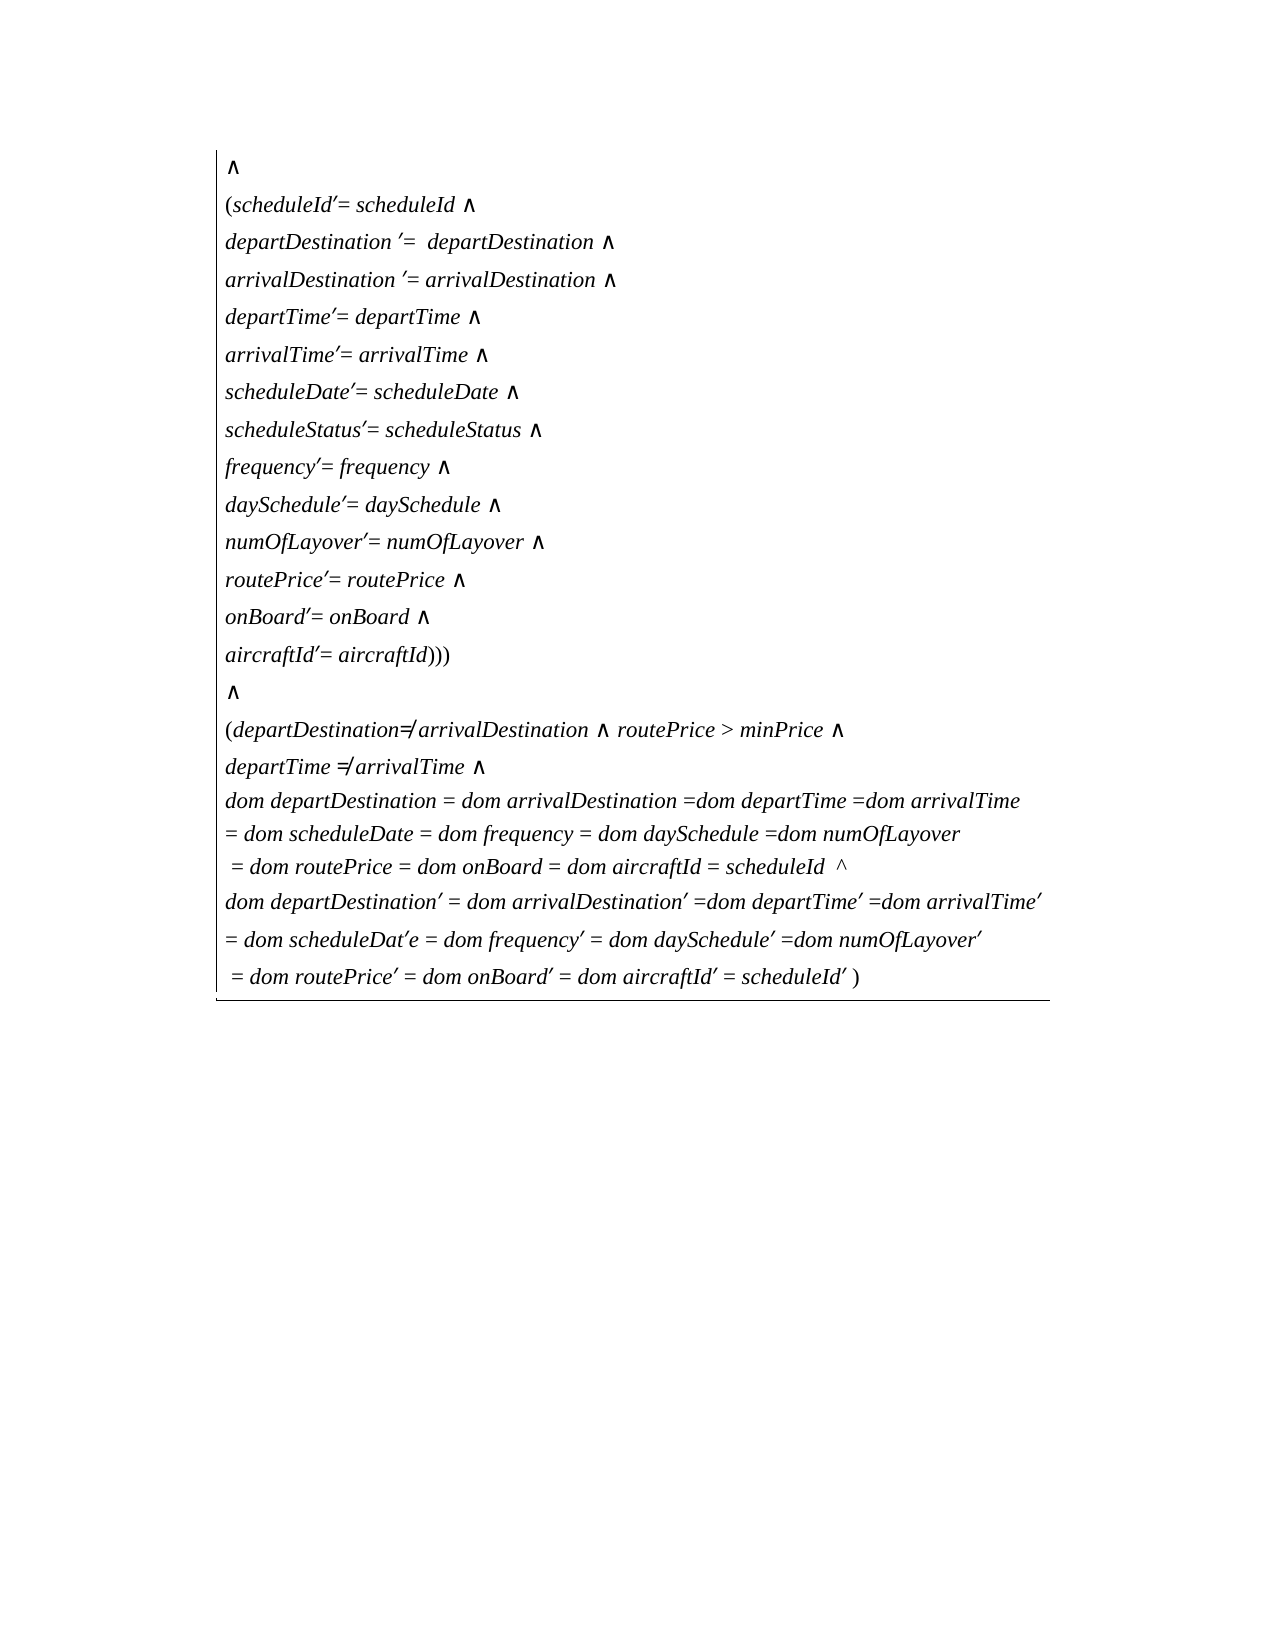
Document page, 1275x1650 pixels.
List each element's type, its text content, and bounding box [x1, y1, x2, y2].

text arrivalDestination ′= arrivalDestination ∧ [217, 262, 1275, 294]
text = dom scheduleDate = dom frequency = dom daySchedule =dom numOfLayover [217, 820, 1275, 846]
text scheduleStatus′= scheduleStatus ∧ [217, 412, 1275, 444]
text aircraftId′= aircraftId))) [217, 637, 1275, 669]
text onBoard′= onBoard ∧ [217, 600, 1275, 631]
text = dom routePrice = dom onBoard = dom aircraftId = scheduleId ^ [217, 853, 1275, 879]
text daySchedule′= daySchedule ∧ [217, 487, 1275, 519]
text numOfLayover′= numOfLayover ∧ [217, 525, 1275, 556]
text ∧ [217, 675, 1275, 706]
text dom departDestination′ = dom arrivalDestination′ =dom departTime′ =dom arrivalTime′ [217, 885, 1275, 917]
text (scheduleId′= scheduleId ∧ [217, 187, 1275, 219]
text (departDestination≠ arrivalDestination ∧ routePrice > minPrice ∧ [217, 712, 1275, 744]
text frequency′= frequency ∧ [217, 450, 1275, 481]
text departTime ≠ arrivalTime ∧ [217, 750, 1275, 781]
text departDestination ′= departDestination ∧ [217, 225, 1275, 256]
text routePrice′= routePrice ∧ [217, 562, 1275, 594]
text scheduleDate′= scheduleDate ∧ [217, 375, 1275, 406]
text = dom routePrice′ = dom onBoard′ = dom aircraftId′ = scheduleId′ ) [217, 960, 1275, 992]
text ∧ [217, 150, 1275, 181]
text dom departDestination = dom arrivalDestination =dom departTime =dom arrivalTime [217, 787, 1275, 814]
text arrivalTime′= arrivalTime ∧ [217, 337, 1275, 369]
text departTime′= departTime ∧ [217, 300, 1275, 331]
text = dom scheduleDat′e = dom frequency′ = dom daySchedule′ =dom numOfLayover′ [217, 923, 1275, 954]
